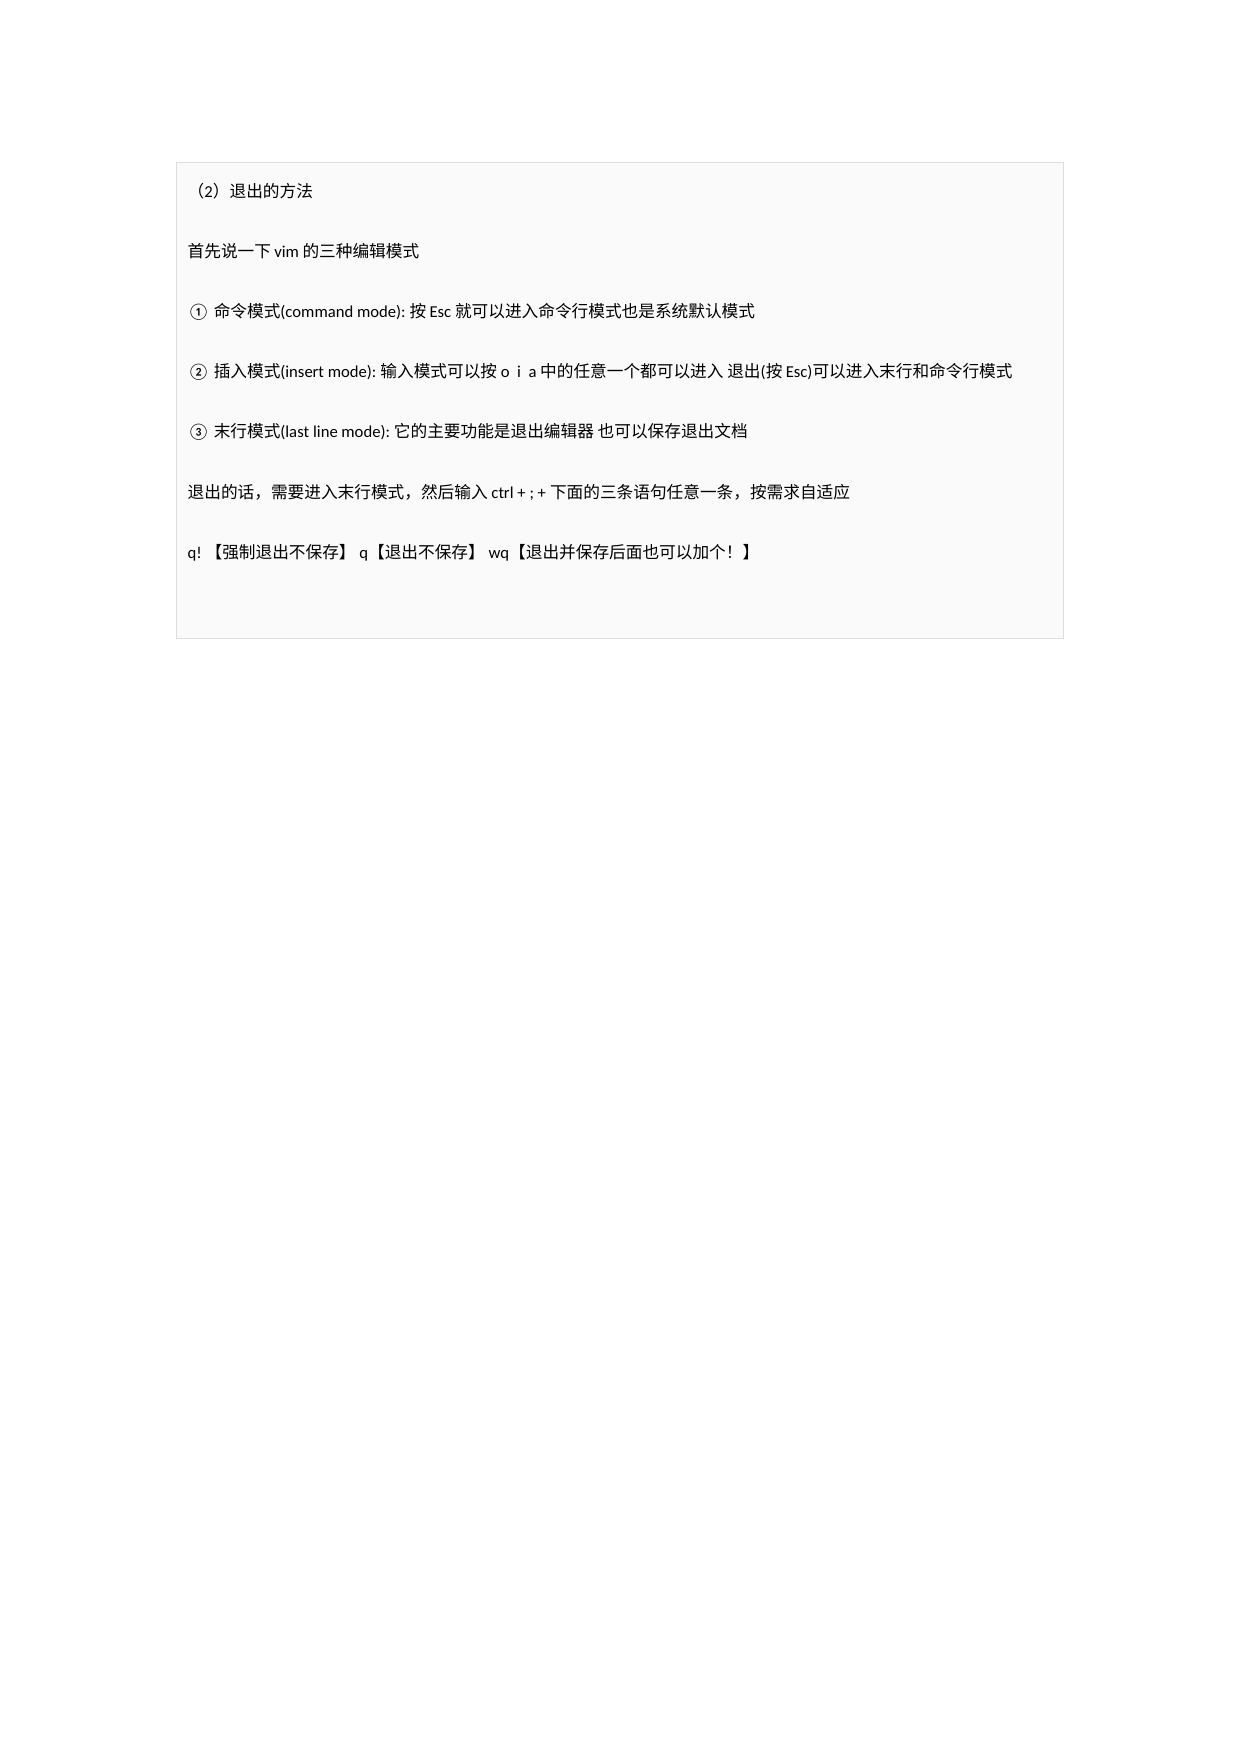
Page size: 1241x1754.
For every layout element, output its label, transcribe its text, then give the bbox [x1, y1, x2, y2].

list q! 【强制退出不保存】 q【退出不保存】 wq【退出并保存后面也可以加个！】 [177, 523, 1063, 567]
list ③ 末行模式(last line mode): 它的主要功能是退出编辑器 也可以保存退出文档 [177, 403, 1063, 447]
list ① 命令模式(command mode): 按Esc 就可以进入命令行模式也是系统默认模式 [177, 282, 1063, 326]
list （2）退出的方法 [177, 163, 1063, 206]
list ② 插入模式(insert mode): 输入模式可以按 o i a 中的任意一个都可以进入 退出(按Esc)可以进入末行和命令行模式 [177, 343, 1063, 387]
list 退出的话，需要进入末行模式，然后输入 ctrl + ; + 下面的三条语句任意一条，按需求自适应 [177, 463, 1063, 507]
list 首先说一下vim的三种编辑模式 [177, 222, 1063, 266]
